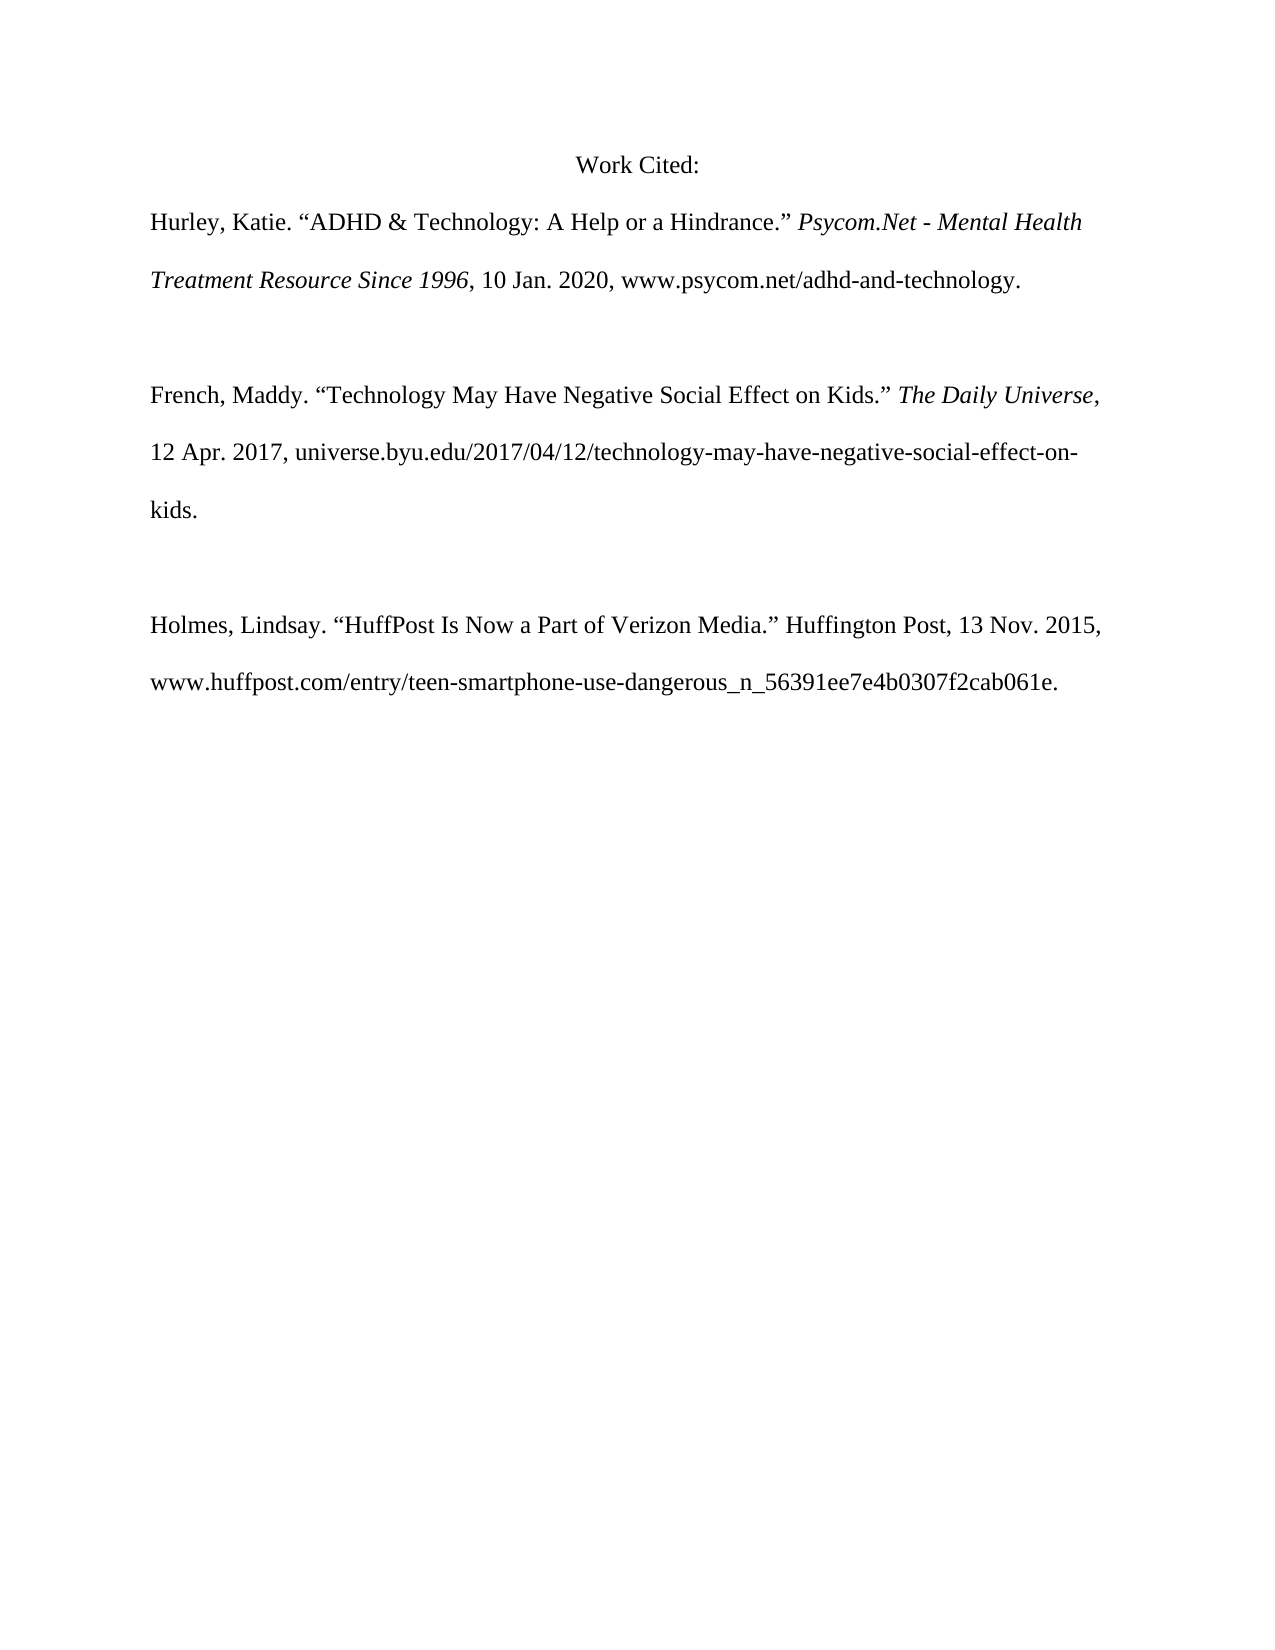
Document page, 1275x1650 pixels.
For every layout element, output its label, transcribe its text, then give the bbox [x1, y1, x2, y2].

text French, Maddy. “Technology May Have Negative Social Effect on Kids.” The Daily Universe, 12 Apr. 2017, universe.byu.edu/2017/04/12/technology-may-have-negative-social-effect-on-kids. [150, 380, 1125, 524]
text Hurley, Katie. “ADHD & Technology: A Help or a Hindrance.” Psycom.Net - Mental Health Treatment Resource Since 1996, 10 Jan. 2020, www.psycom.net/adhd-and-technology. [150, 207, 1125, 294]
text Work Cited: [150, 150, 1125, 179]
text Holmes, Lindsay. “HuffPost Is Now a Part of Verizon Media.” Huffington Post, 13 Nov. 2015, www.huffpost.com/entry/teen-smartphone-use-dangerous_n_56391ee7e4b0307f2cab061e. [150, 610, 1125, 696]
